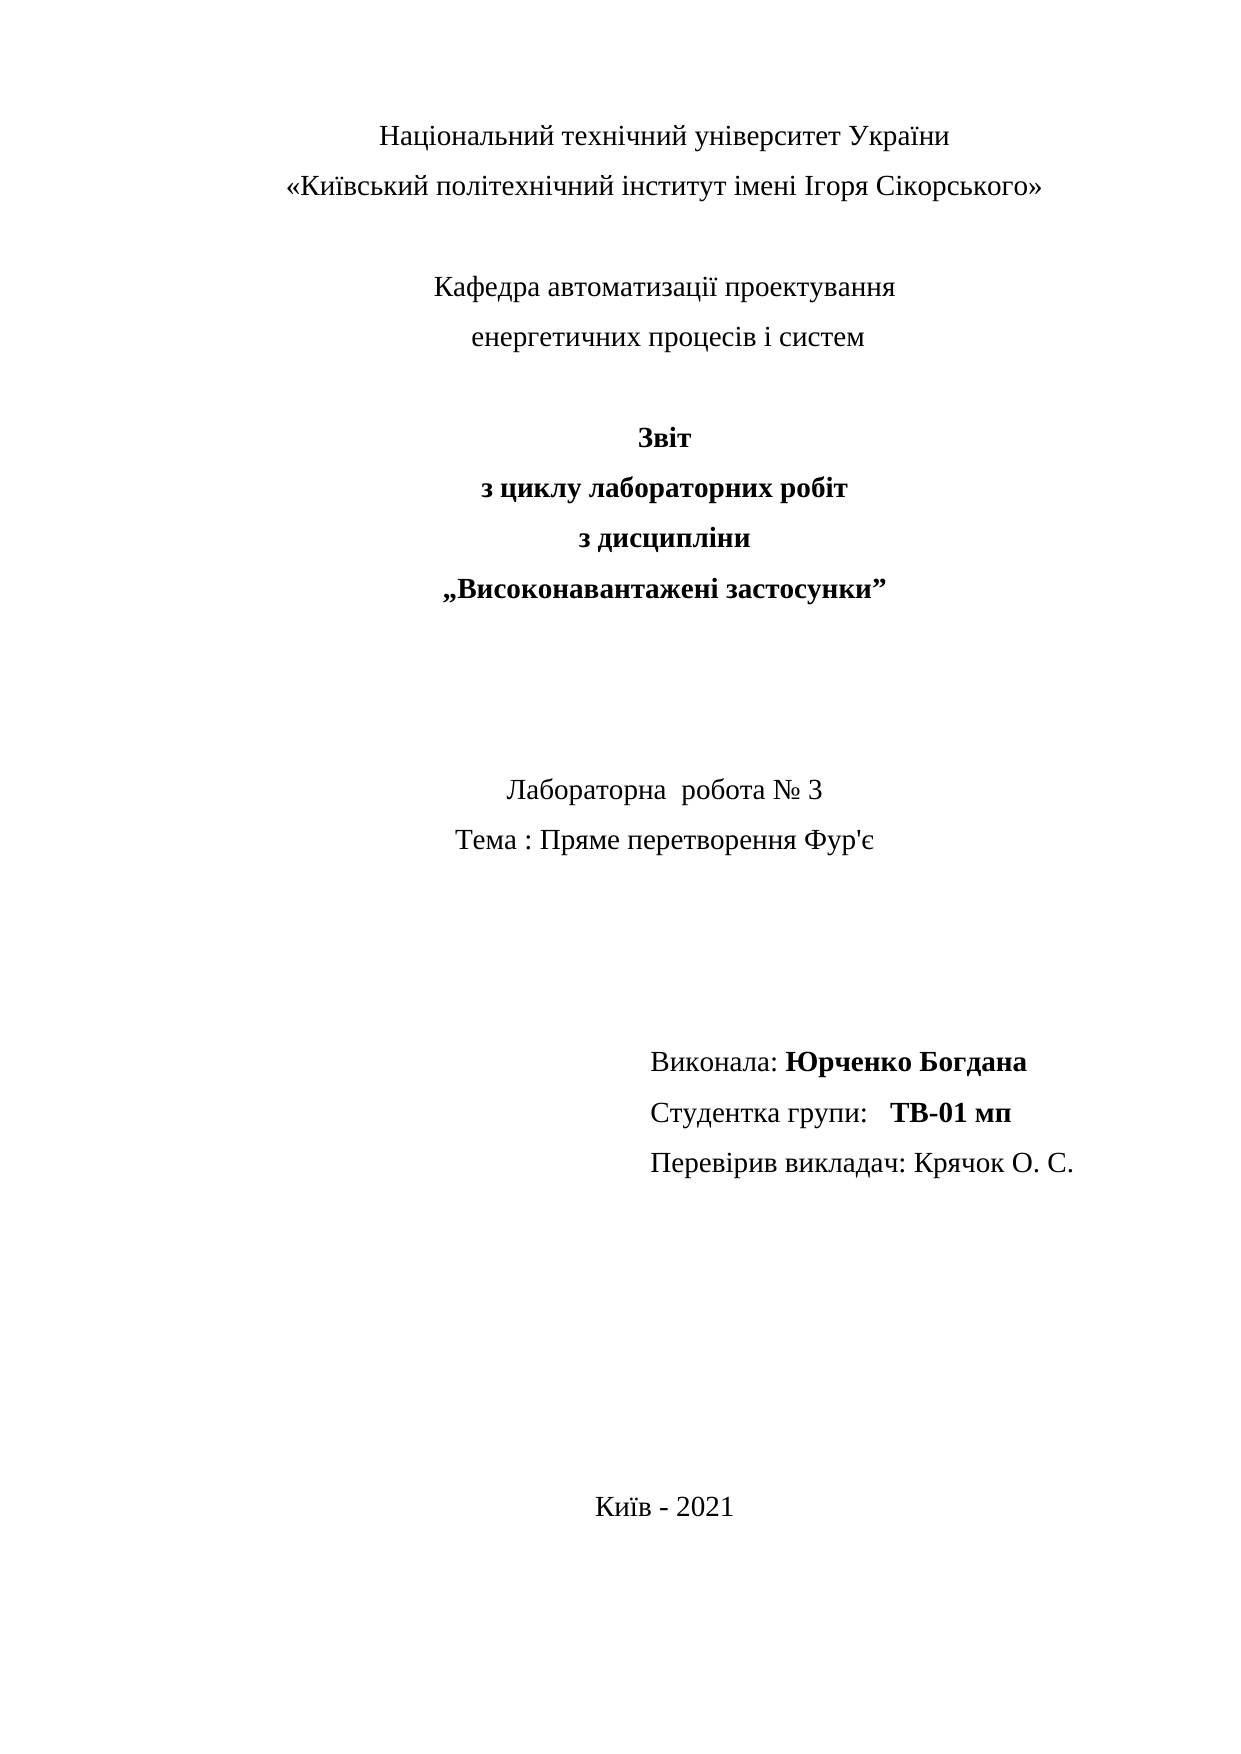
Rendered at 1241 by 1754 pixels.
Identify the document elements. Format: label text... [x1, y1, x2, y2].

text Лабораторна робота № 3 [177, 772, 1152, 806]
text «Київський політехнічний інститут імені Ігоря Сікорського» [177, 168, 1152, 202]
text енергетичних процесів і систем [177, 319, 1152, 353]
text Кафедра автоматизації проектування [177, 269, 1152, 303]
text Звіт [177, 420, 1152, 453]
text Тема : Пряме перетворення Фур'є [177, 822, 1152, 856]
text Виконала: Юрченко Богдана [650, 1044, 1152, 1078]
text з дисципліни [177, 521, 1152, 554]
text Студентка групи: ТВ-01 мп [650, 1095, 1152, 1128]
text Національний технічний університет України [177, 118, 1152, 152]
text Перевірив викладач: Крячок О. С. [650, 1145, 1152, 1179]
text Київ - 2021 [177, 1489, 1152, 1522]
text „Високонавантажені застосунки” [177, 571, 1152, 604]
text з циклу лабораторних робіт [177, 470, 1152, 504]
